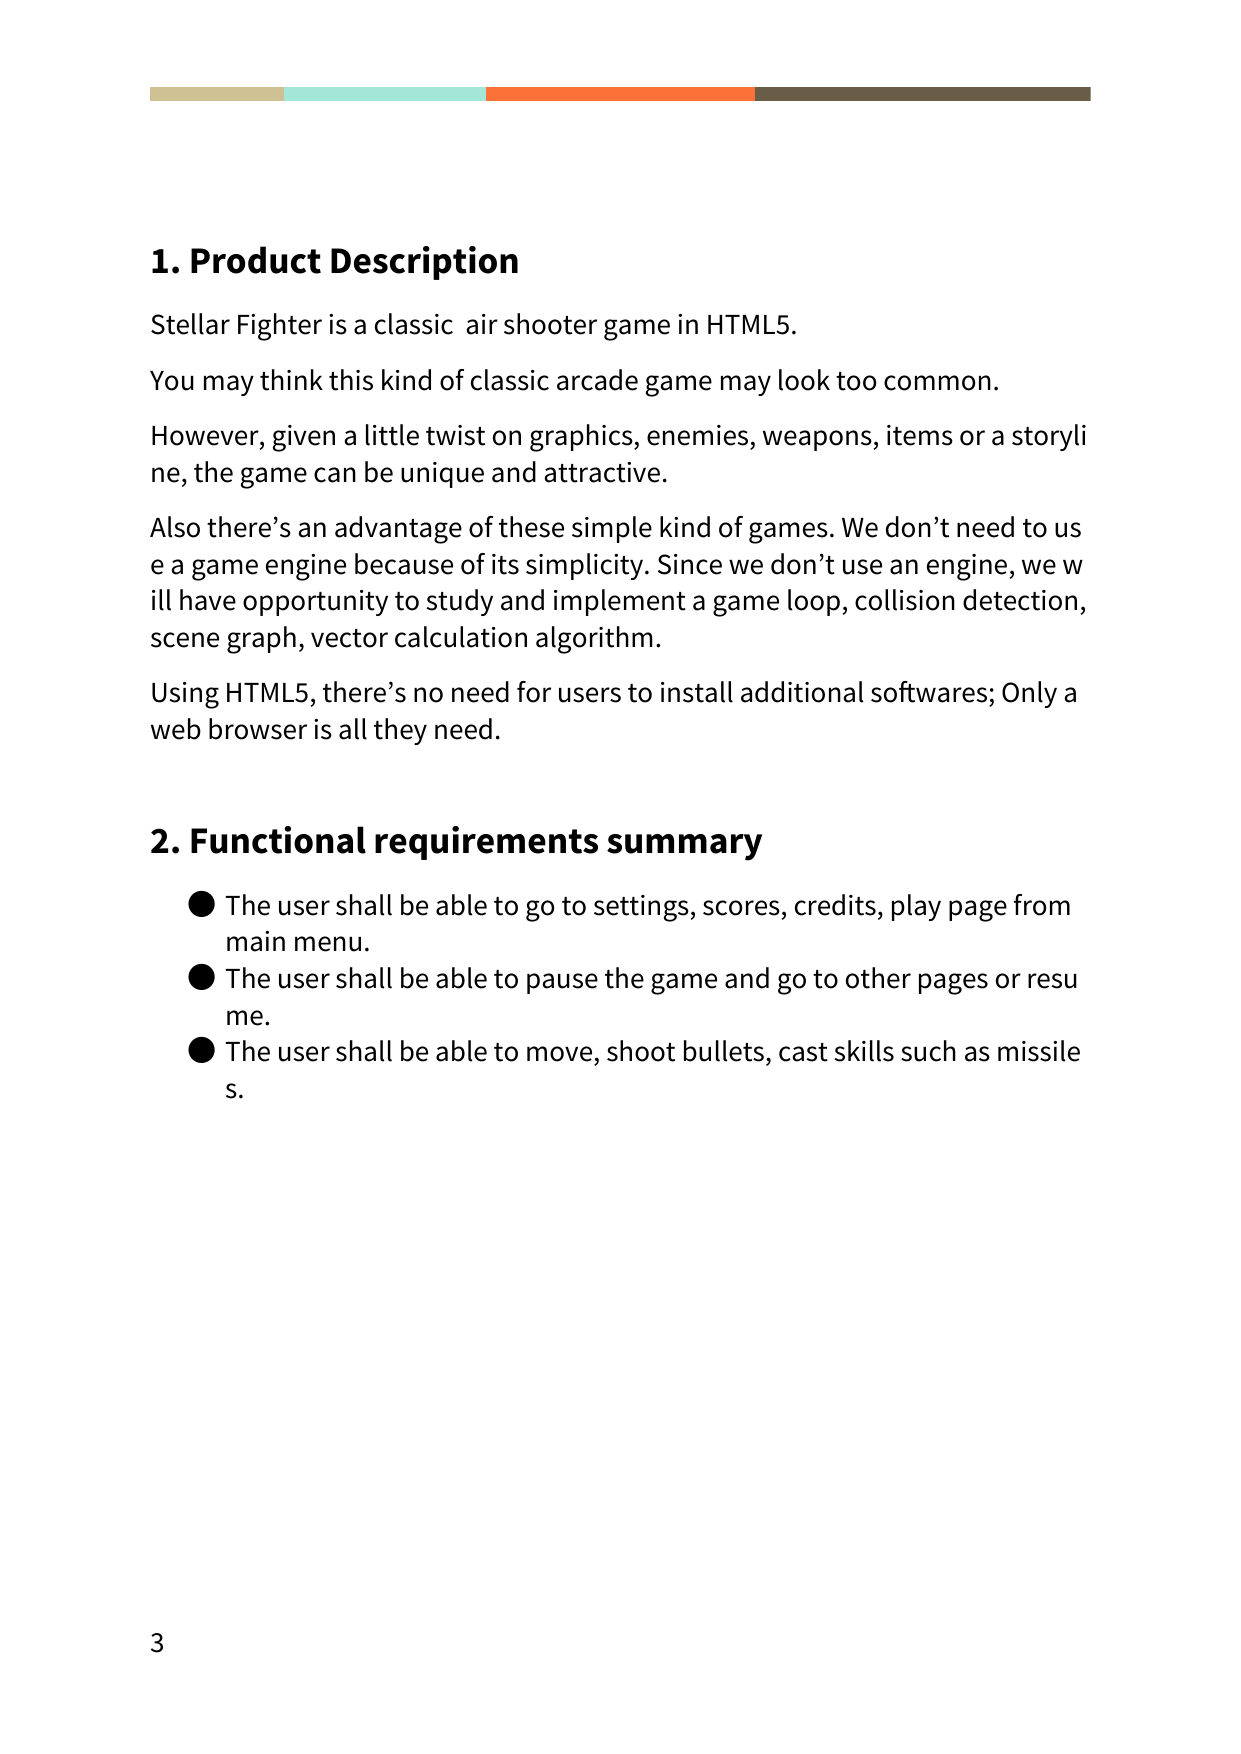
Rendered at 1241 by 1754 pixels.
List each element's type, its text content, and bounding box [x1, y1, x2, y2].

text Stellar Fighter is a classic air shooter game in HTML5. [150, 306, 1090, 342]
text However, given a little twist on graphics, enemies, weapons, items or a storyline, the game can be unique and attractive. [150, 417, 1090, 490]
text You may think this kind of classic arcade game may look too common. [150, 361, 1090, 398]
text Using HTML5, there’s no need for users to install additional softwares; Only a web browser is all they need. [150, 674, 1090, 747]
subtitle 2. Functional requirements summary [150, 816, 1090, 864]
subtitle 1. Product Description [150, 236, 1090, 283]
list The user shall be able to move, shoot bullets, cast skills such as missiles. [187, 1033, 1090, 1106]
list The user shall be able to go to settings, scores, credits, play page from main menu. [187, 886, 1090, 959]
list The user shall be able to pause the game and go to other pages or resume. [187, 959, 1090, 1033]
picture [150, 87, 1091, 101]
text Also there’s an advantage of these simple kind of games. We don’t need to use a game engine because of its simplicity. Since we don’t use an engine, we will have opportunity to study and implement a game loop, collision detection, scene graph, vector calculation algorithm. [150, 509, 1090, 655]
